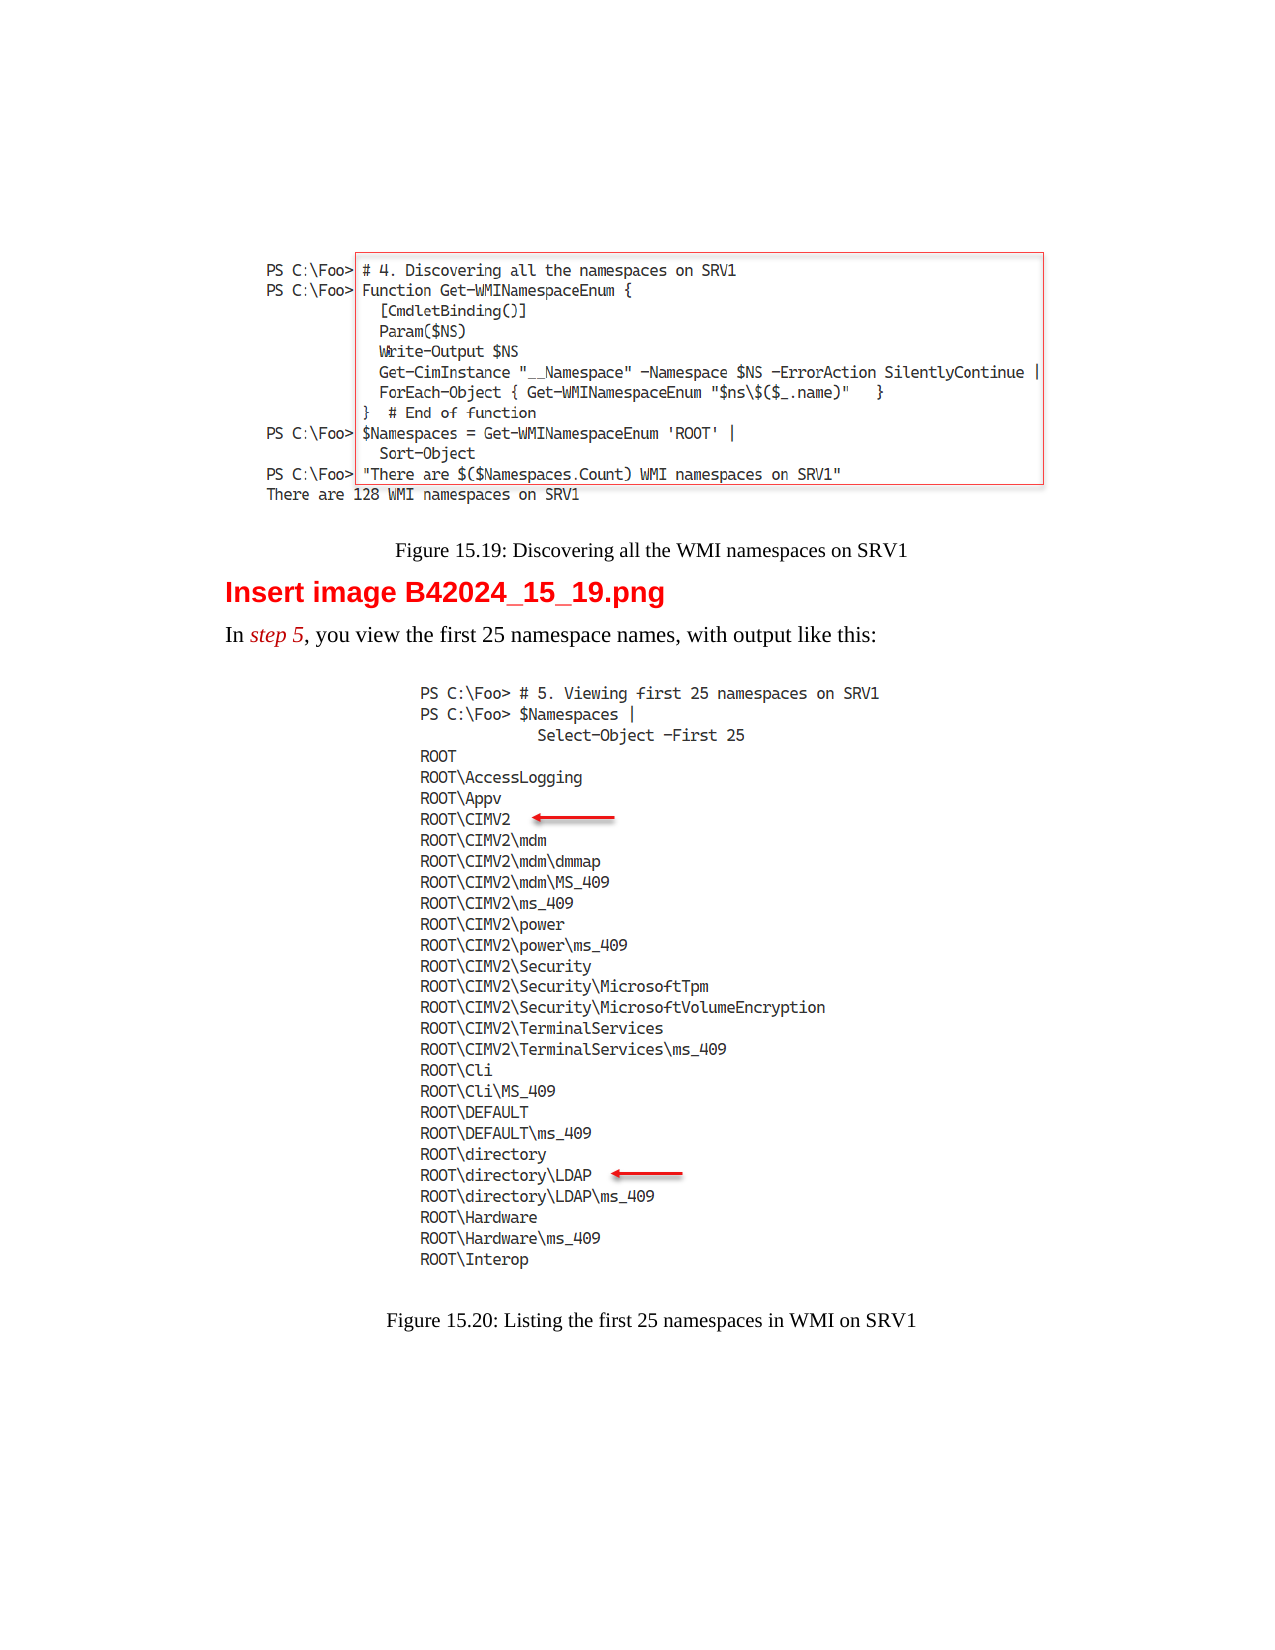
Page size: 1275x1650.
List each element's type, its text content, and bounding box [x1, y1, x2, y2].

text Insert image B42024_15_19.png [225, 575, 1078, 608]
text Figure 15.20: Listing the first 25 namespaces in WMI on SRV1 [225, 1308, 1078, 1332]
text Figure 15.19: Discovering all the WMI namespaces on SRV1 [225, 538, 1078, 562]
picture [407, 672, 897, 1283]
picture [245, 244, 1058, 514]
text In step 5, you view the first 25 namespace names, with output like this: [225, 621, 1078, 647]
